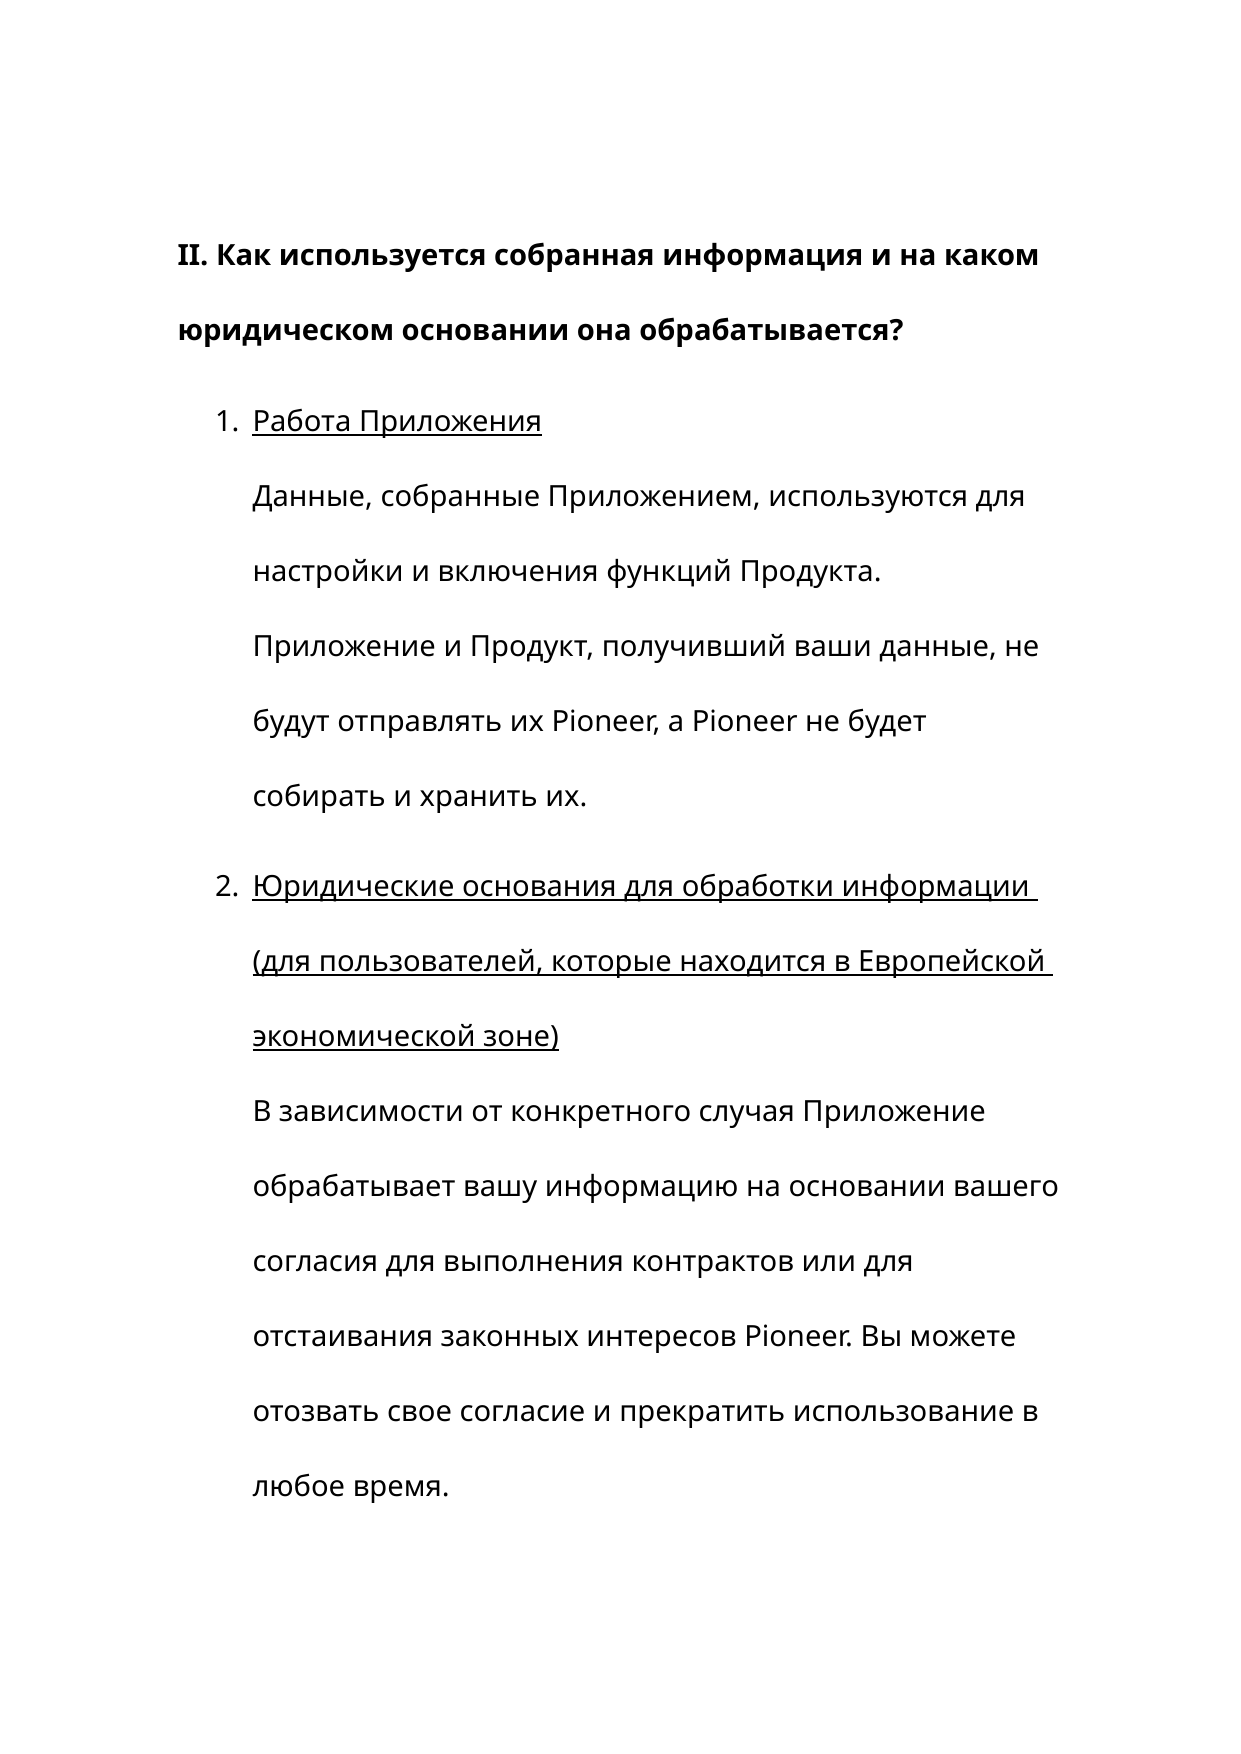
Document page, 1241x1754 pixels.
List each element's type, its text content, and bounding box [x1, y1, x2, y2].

list Юридические основания для обработки информации (для пользователей, которые находится в Европейской экономической зоне) В зависимости от конкретного случая Приложение обрабатывает вашу информацию на основании вашего согласия для выполнения контрактов или для отстаивания законных интересов Pioneer. Вы можете отозвать свое согласие и прекратить использование в любое время. [215, 848, 1063, 1523]
text II. Как используется собранная информация и на каком юридическом основании она обрабатывается? [177, 217, 1063, 367]
list Работа Приложения Данные, собранные Приложением, используются для настройки и включения функций Продукта. Приложение и Продукт, получивший ваши данные, не будут отправлять их Pioneer, а Pioneer не будет собирать и хранить их. [215, 382, 1063, 832]
